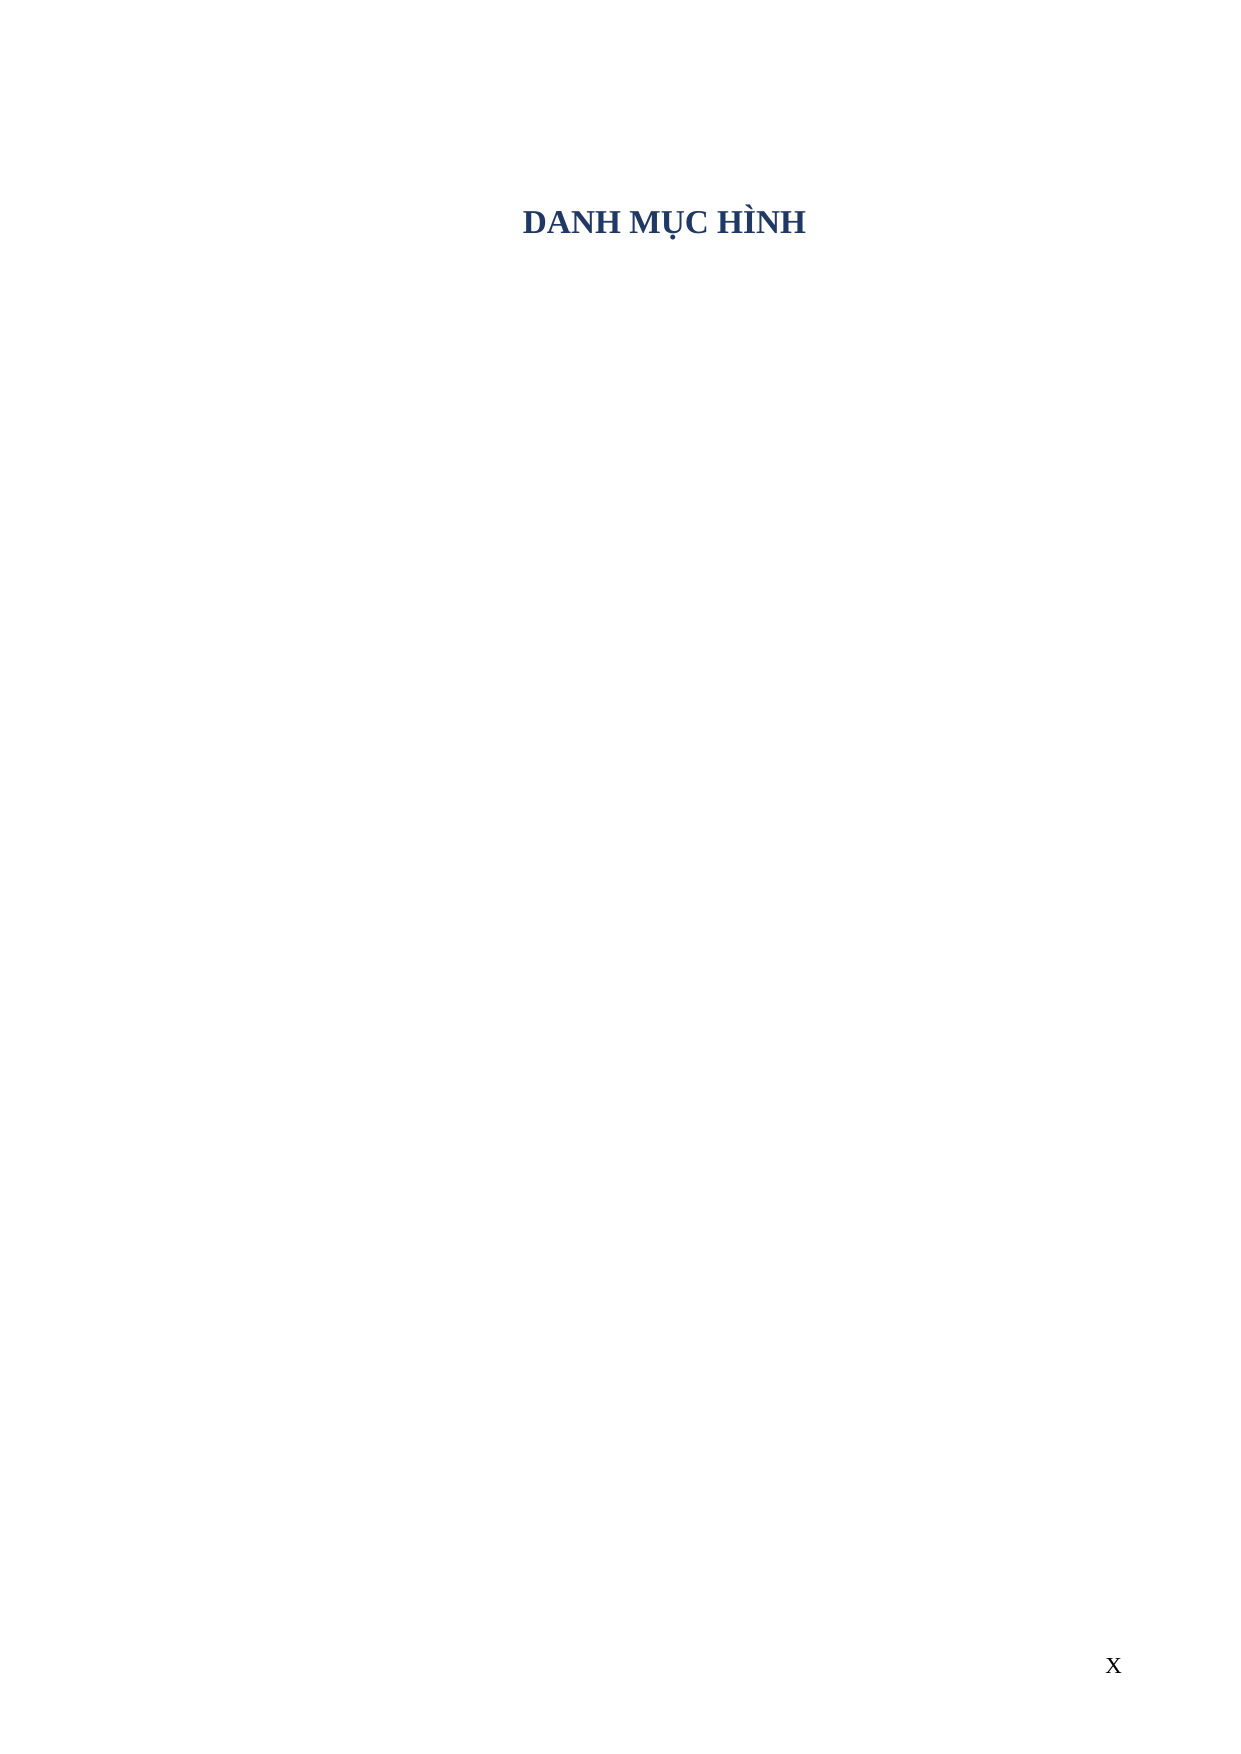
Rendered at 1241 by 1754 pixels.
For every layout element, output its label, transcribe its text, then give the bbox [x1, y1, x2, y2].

subtitle DANH MỤC HÌNH [207, 202, 1122, 240]
